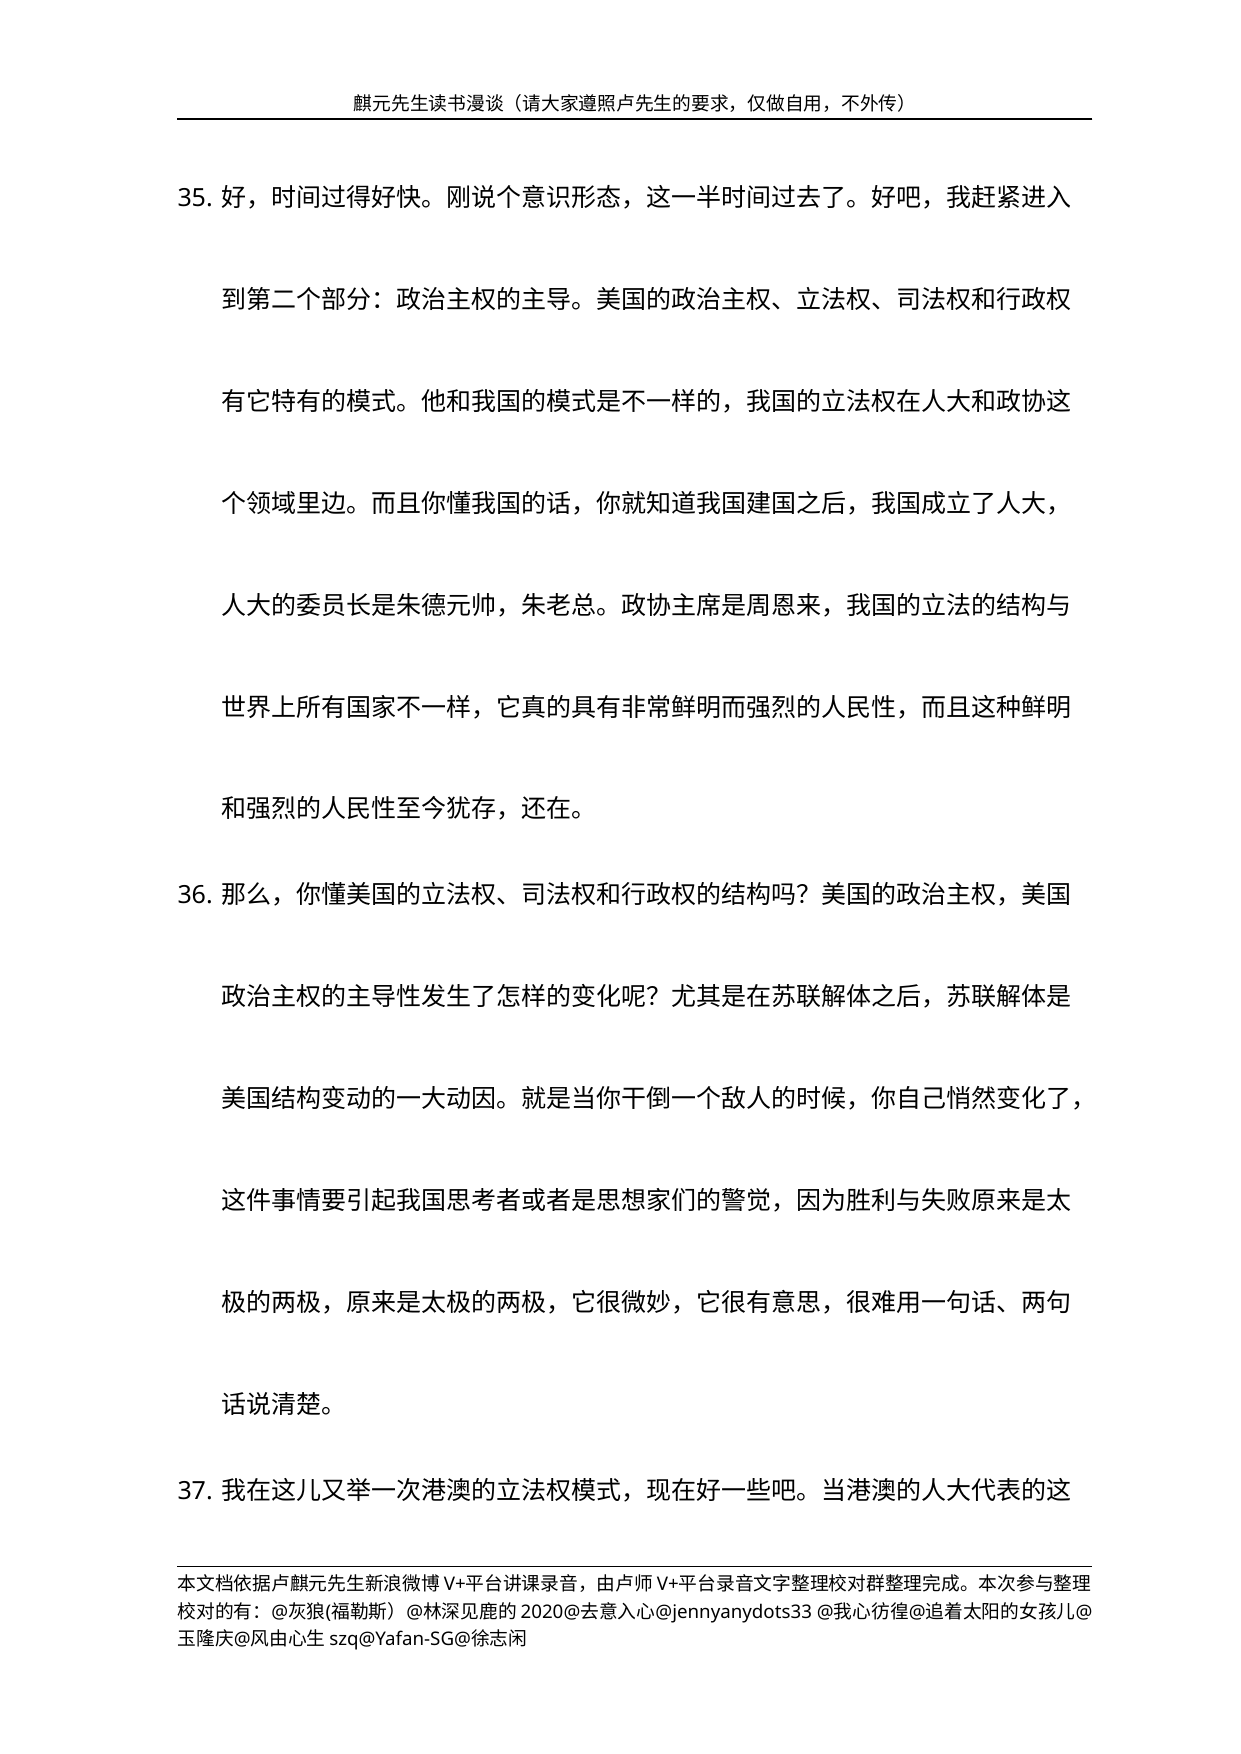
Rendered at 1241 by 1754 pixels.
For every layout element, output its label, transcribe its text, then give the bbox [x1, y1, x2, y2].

list 那么，你懂美国的立法权、司法权和行政权的结构吗？美国的政治主权，美国政治主权的主导性发生了怎样的变化呢？尤其是在苏联解体之后，苏联解体是美国结构变动的一大动因。就是当你干倒一个敌人的时候，你自己悄然变化了，这件事情要引起我国思考者或者是思想家们的警觉，因为胜利与失败原来是太极的两极，原来是太极的两极，它很微妙，它很有意思，很难用一句话、两句话说清楚。 [177, 859, 1092, 1436]
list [177, 1454, 1092, 1522]
list 好，时间过得好快。刚说个意识形态，这一半时间过去了。好吧，我赶紧进入到第二个部分：政治主权的主导。美国的政治主权、立法权、司法权和行政权有它特有的模式。他和我国的模式是不一样的，我国的立法权在人大和政协这个领域里边。而且你懂我国的话，你就知道我国建国之后，我国成立了人大，人大的委员长是朱德元帅，朱老总。政协主席是周恩来，我国的立法的结构与世界上所有国家不一样，它真的具有非常鲜明而强烈的人民性，而且这种鲜明和强烈的人民性至今犹存，还在。 [177, 162, 1092, 841]
